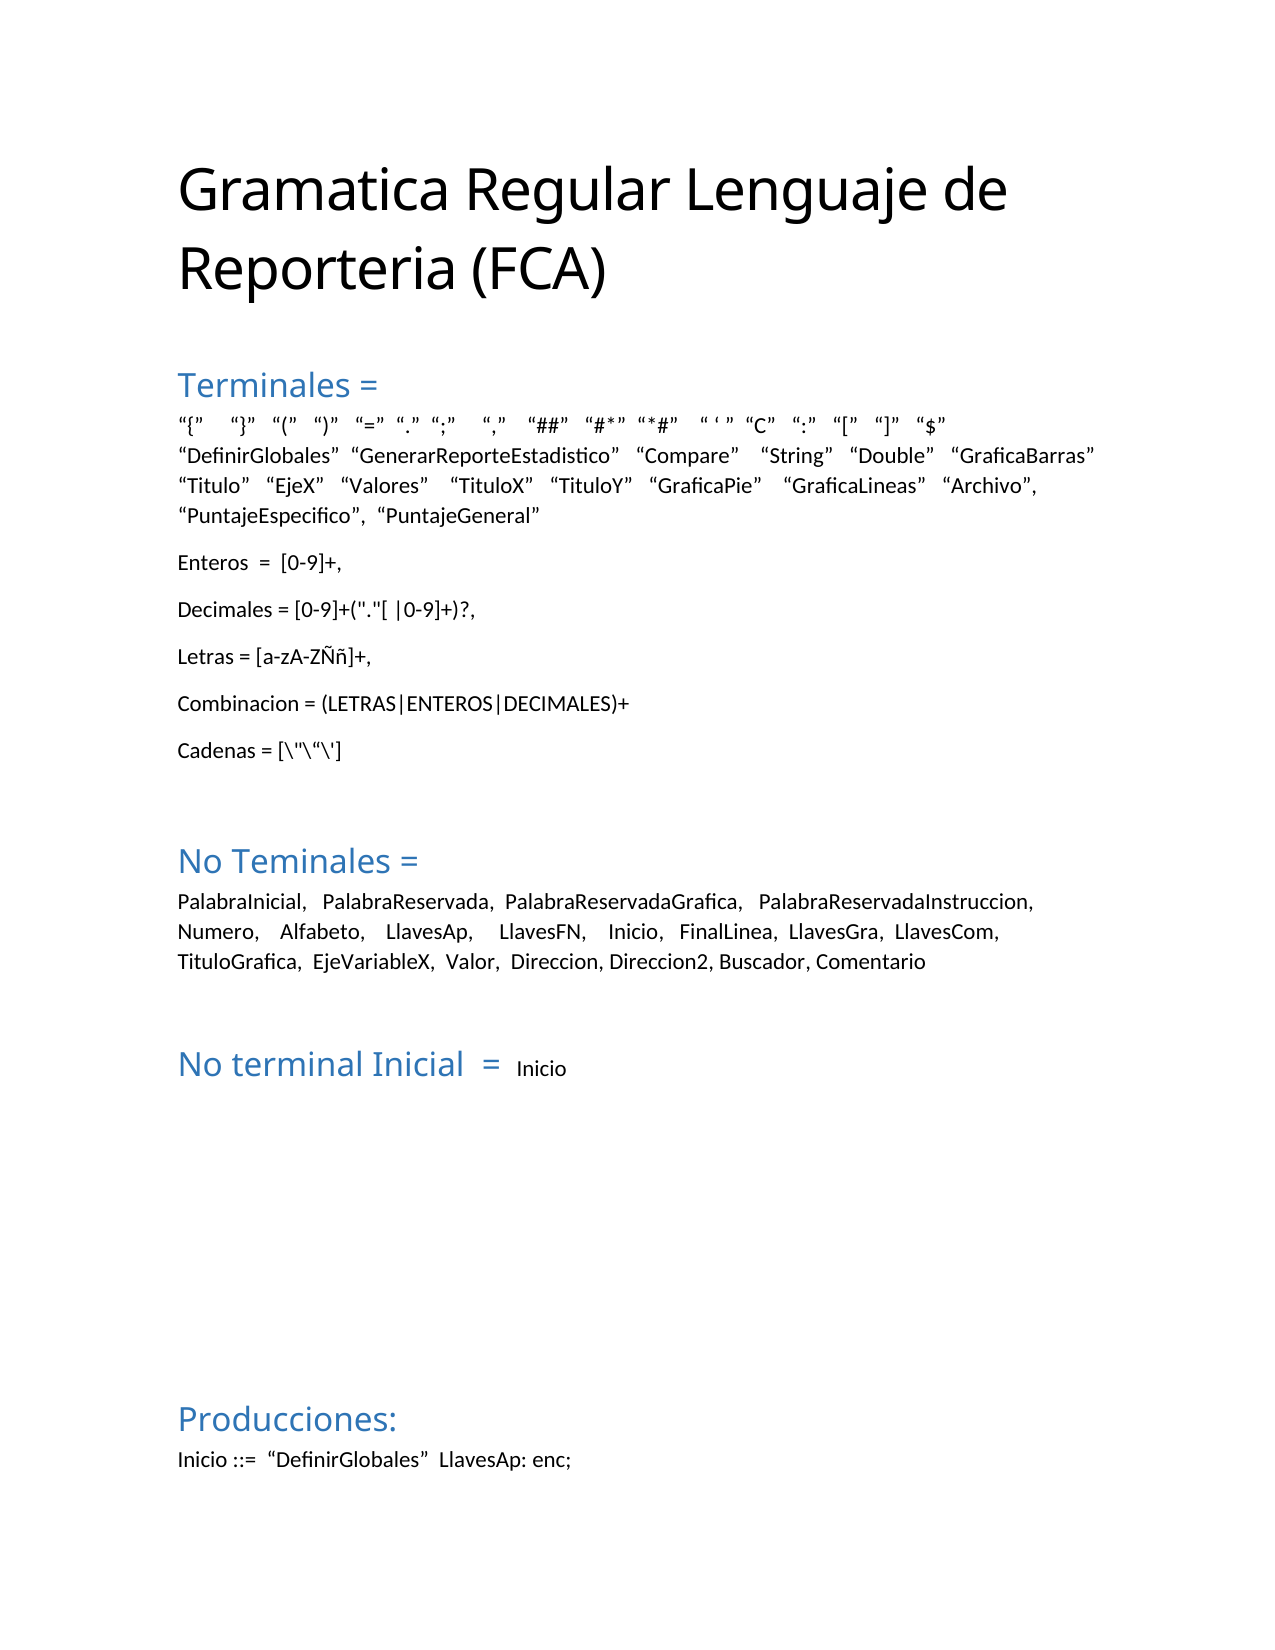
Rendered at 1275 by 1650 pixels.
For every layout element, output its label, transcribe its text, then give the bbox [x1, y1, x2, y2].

text Decimales = [0-9]+("."[ |0-9]+)?, [177, 595, 1098, 623]
text “{” “}” “(” “)” “=” “.” “;” “,” “##” “#*” “*#” “ ‘ ” “C” “:” “[” “]” “$” “DefinirGlobales” “GenerarReporteEstadistico” “Compare” “String” “Double” “GraficaBarras” “Titulo” “EjeX” “Valores” “TituloX” “TituloY” “GraficaPie” “GraficaLineas” “Archivo”, “PuntajeEspecifico”, “PuntajeGeneral” [177, 411, 1098, 529]
subtitle Producciones: [177, 1396, 1098, 1442]
text PalabraInicial, PalabraReservada, PalabraReservadaGrafica, PalabraReservadaInstruccion, Numero, Alfabeto, LlavesAp, LlavesFN, Inicio, FinalLinea, LlavesGra, LlavesCom, TituloGrafica, EjeVariableX, Valor, Direccion, Direccion2, Buscador, Comentario [177, 887, 1098, 975]
subtitle No Teminales = [177, 838, 1098, 883]
text Inicio ::= “DefinirGlobales” LlavesAp: enc; [177, 1445, 1098, 1473]
text Enteros = [0-9]+, [177, 548, 1098, 576]
text Cadenas = [\"\“\'] [177, 736, 1098, 764]
title Gramatica Regular Lenguaje de Reporteria (FCA) [177, 148, 1098, 307]
text Letras = [a-zA-ZÑñ]+, [177, 642, 1098, 670]
text Combinacion = (LETRAS|ENTEROS|DECIMALES)+ [177, 689, 1098, 717]
subtitle Terminales = [177, 362, 1098, 407]
text No terminal Inicial = Inicio [177, 1041, 1098, 1086]
